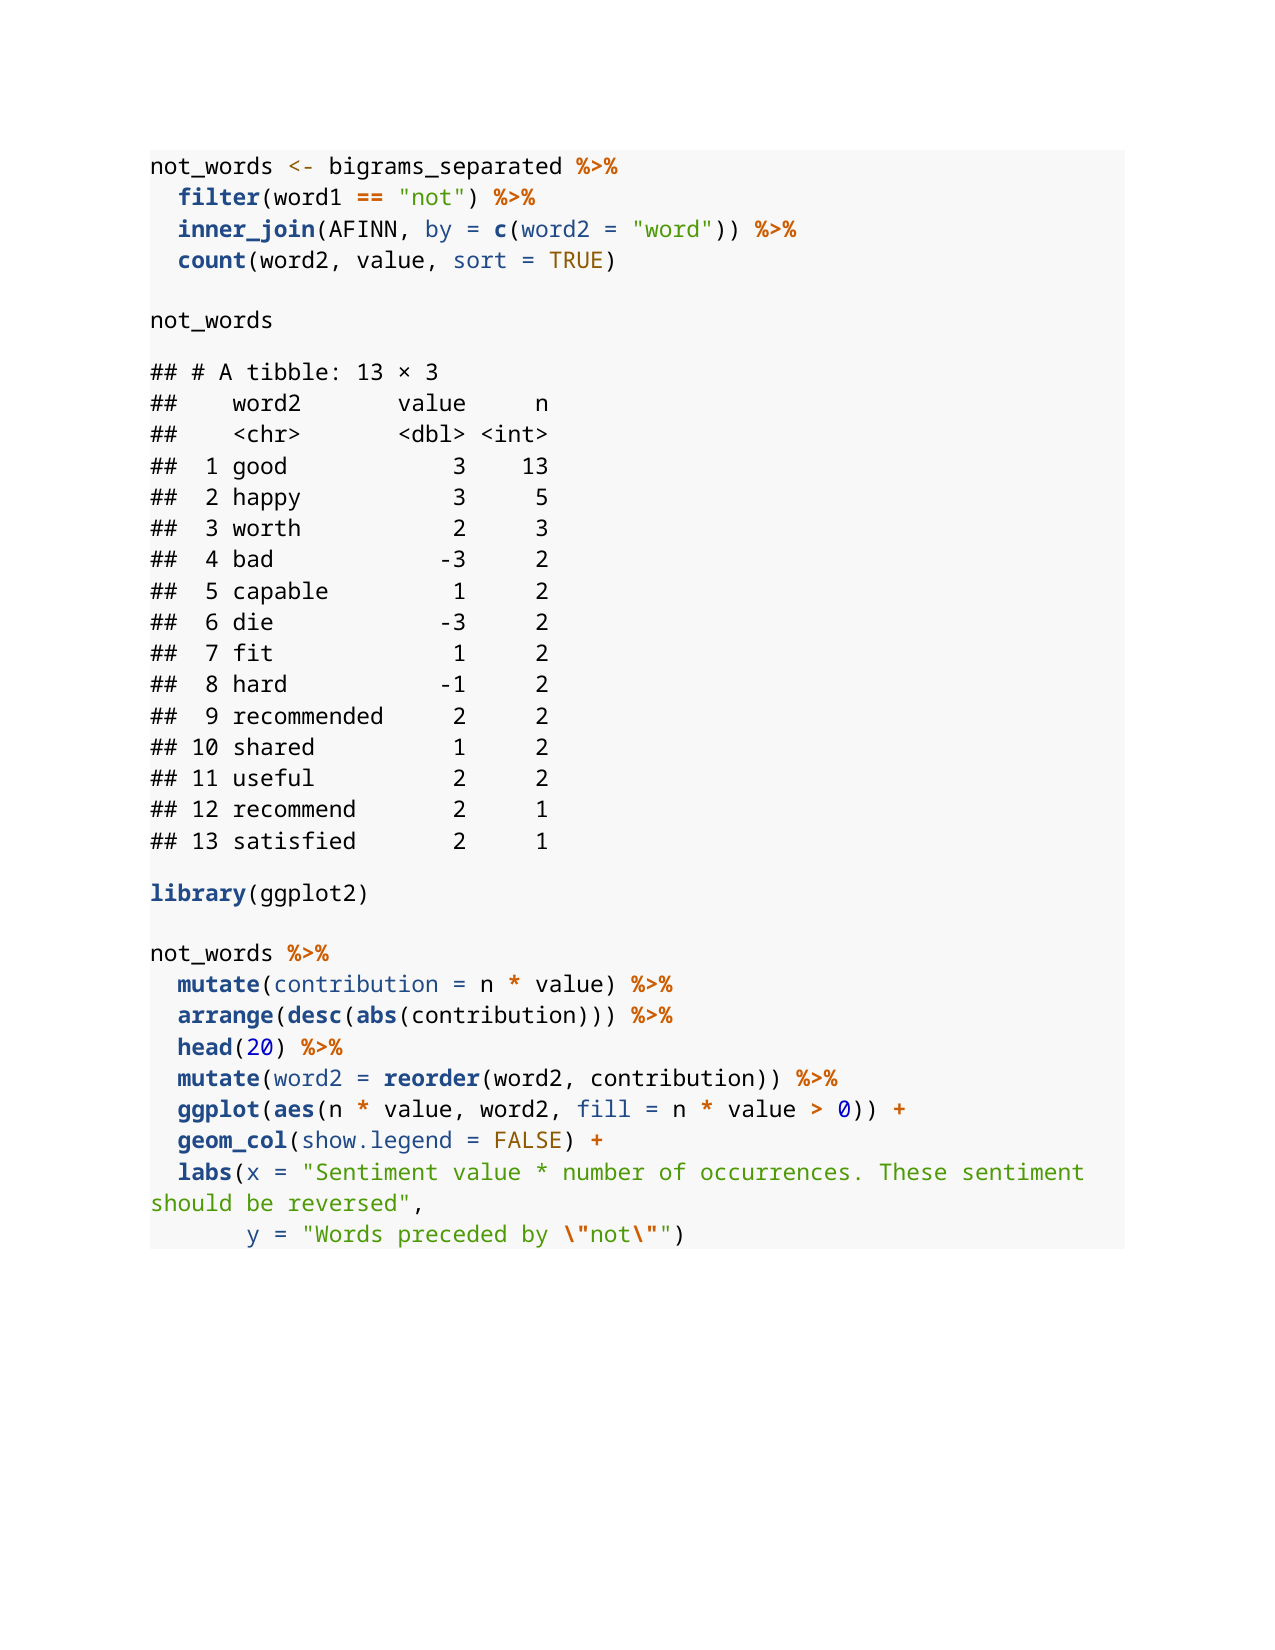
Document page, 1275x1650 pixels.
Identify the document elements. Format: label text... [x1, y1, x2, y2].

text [150, 150, 1125, 335]
text ## # A tibble: 13 × 3 ## word2 value n ## <chr> <dbl> <int> ## 1 good 3 13 ## 2 happy 3 5 ## 3 worth 2 3 ## 4 bad -3 2 ## 5 capable 1 2 ## 6 die -3 2 ## 7 fit 1 2 ## 8 hard -1 2 ## 9 recommended 2 2 ## 10 shared 1 2 ## 11 useful 2 2 ## 12 recommend 2 1 ## 13 satisfied 2 1 [150, 356, 1125, 856]
text library(ggplot2) not_words %>% mutate(contribution = n * value) %>% arrange(desc(abs(contribution))) %>% head(20) %>% mutate(word2 = reorder(word2, contribution)) %>% ggplot(aes(n * value, word2, fill = n * value > 0)) + geom_col(show.legend = FALSE) + labs(x = "Sentiment value * number of occurrences. These sentiment should be reversed", y = "Words preceded by \"not\"") [150, 877, 1125, 1249]
